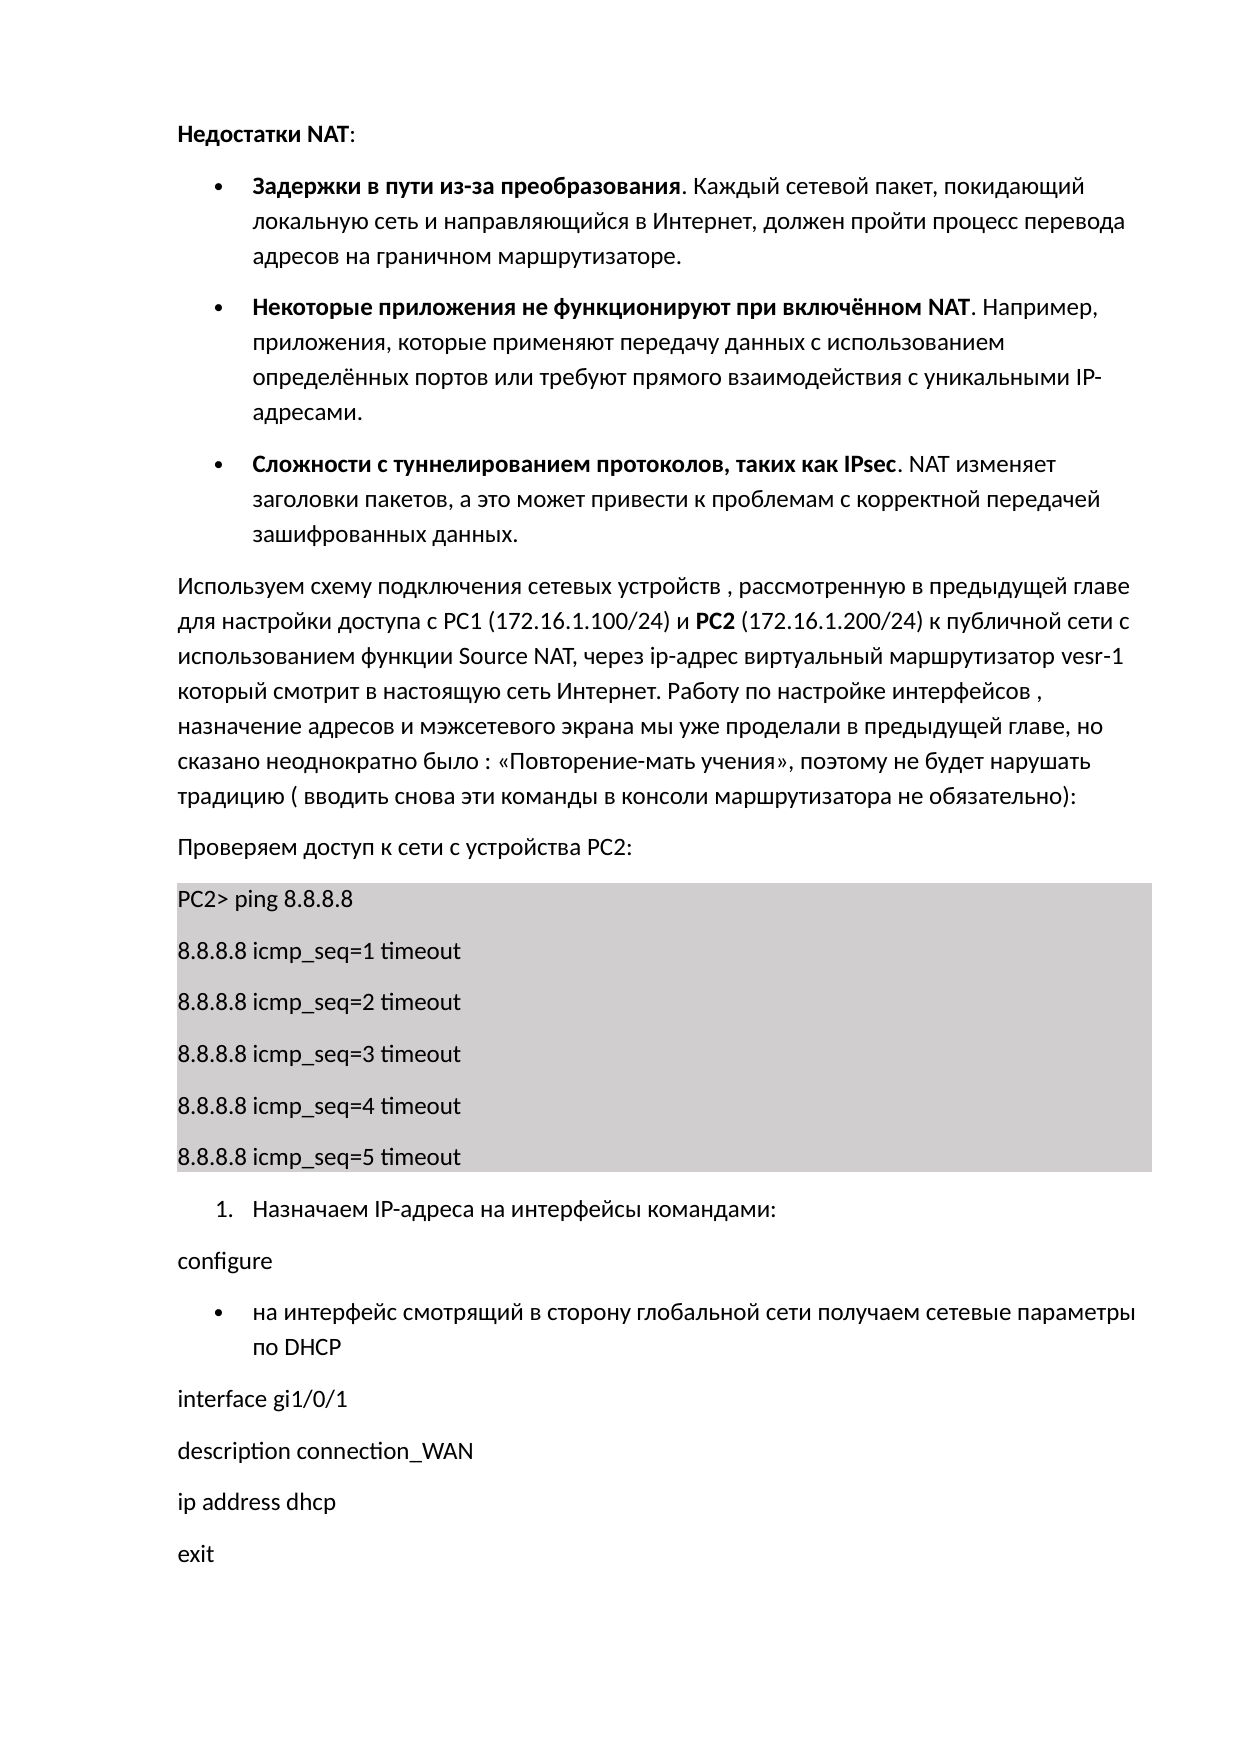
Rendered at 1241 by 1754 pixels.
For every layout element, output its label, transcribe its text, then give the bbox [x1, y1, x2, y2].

text configure [177, 1245, 1152, 1275]
list Сложности с туннелированием протоколов, таких как IPsec. NAT изменяет заголовки пакетов, а это может привести к проблемам с корректной передачей зашифрованных данных. [215, 448, 1152, 549]
list Некоторые приложения не функционируют при включённом NAT. Например, приложения, которые применяют передачу данных с использованием определённых портов или требуют прямого взаимодействия с уникальными IP-адресами. [215, 291, 1152, 427]
text exit [177, 1538, 1152, 1569]
text Недостатки NAT: [177, 118, 1152, 149]
text Используем схему подключения сетевых устройств , рассмотренную в предыдущей главе для настройки доступа с PC1 (172.16.1.100/24) и PC2 (172.16.1.200/24) к публичной сети с использованием функции Source NAT, через ip-адрес виртуальный маршрутизатор vesr-1 который смотрит в настоящую сеть Интернет. Работу по настройке интерфейсов , назначение адресов и мэжсетевого экрана мы уже проделали в предыдущей главе, но сказано неоднократно было : «Повторение-мать учения», поэтому не будет нарушать традицию ( вводить снова эти команды в консоли маршрутизатора не обязательно): [177, 570, 1152, 810]
text description connection_WAN [177, 1435, 1152, 1465]
list Задержки в пути из-за преобразования. Каждый сетевой пакет, покидающий локальную сеть и направляющийся в Интернет, должен пройти процесс перевода адресов на граничном маршрутизаторе. [215, 170, 1152, 270]
text 8.8.8.8 icmp_seq=1 timeout [177, 935, 1152, 965]
text 8.8.8.8 icmp_seq=3 timeout [177, 1038, 1152, 1069]
list Назначаем IP-адреса на интерфейсы командами: [215, 1193, 1152, 1224]
text 8.8.8.8 icmp_seq=5 timeout [177, 1141, 1152, 1172]
text 8.8.8.8 icmp_seq=2 timeout [177, 986, 1152, 1017]
text ip address dhcp [177, 1486, 1152, 1517]
text 8.8.8.8 icmp_seq=4 timeout [177, 1090, 1152, 1120]
list на интерфейс смотрящий в сторону глобальной сети получаем сетевые параметры по DHCP [215, 1296, 1152, 1362]
text interface gi1/0/1 [177, 1383, 1152, 1414]
text Проверяем доступ к сети с устройства PC2: [177, 831, 1152, 862]
text PC2> ping 8.8.8.8 [177, 883, 1152, 914]
